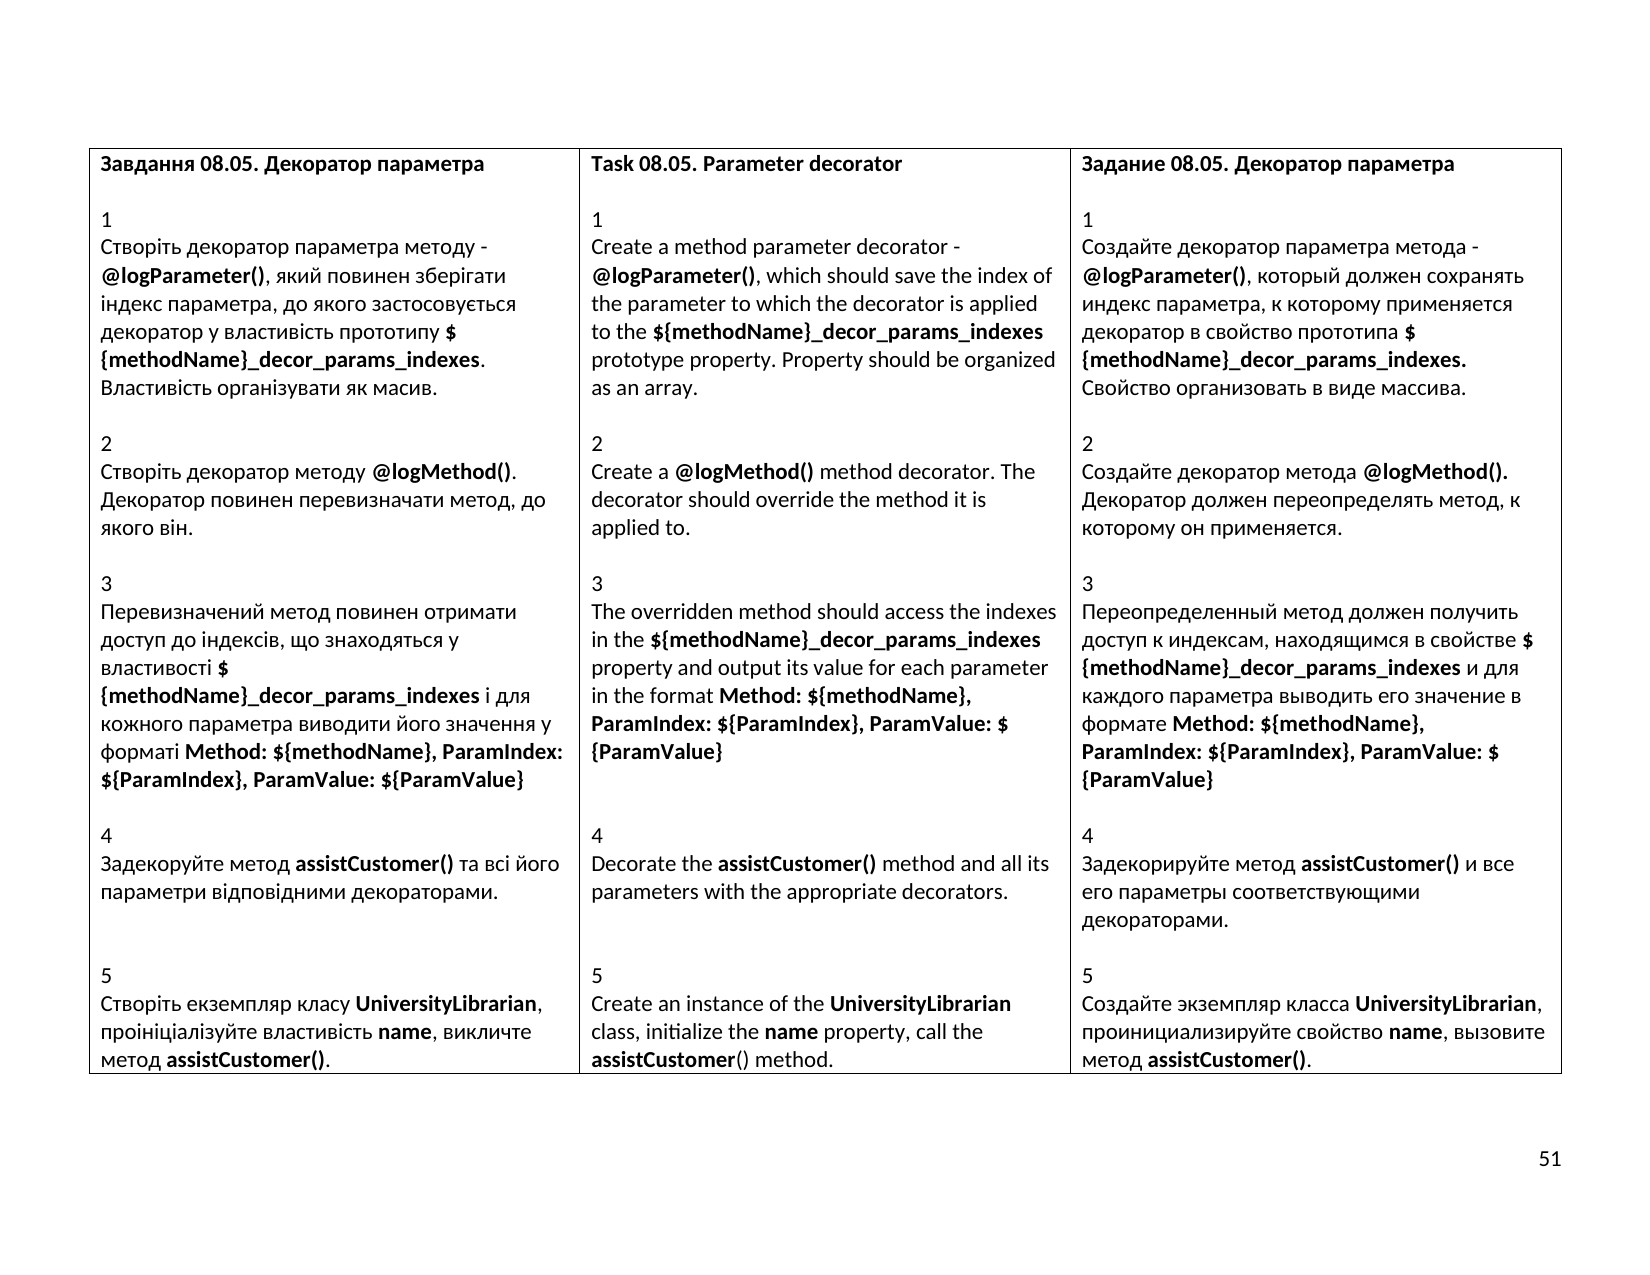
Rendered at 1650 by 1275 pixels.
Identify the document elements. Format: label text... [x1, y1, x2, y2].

table_header Task 08.05. Parameter decorator 1 Create a method parameter decorator - @logParameter(), which should save the index of the parameter to which the decorator is applied to the ${methodName}_decor_params_indexes prototype property. Property should be organized as an array. 2 Create a @logMethod() method decorator. The decorator should override the method it is applied to. 3 The overridden method should access the indexes in the ${methodName}_decor_params_indexes property and output its value for each parameter in the format Method: ${methodName}, ParamIndex: ${ParamIndex}, ParamValue: ${ParamValue} 4 Decorate the assistCustomer() method and all its parameters with the appropriate decorators. 5 Create an instance of the UniversityLibrarian class, initialize the name property, call the assistCustomer() method. [580, 149, 1070, 1073]
table_header Задание 08.05. Декоратор параметра 1 Создайте декоратор параметра метода - @logParameter(), который должен сохранять индекс параметра, к которому применяется декоратор в свойство прототипа ${methodName}_decor_params_indexes. Свойство организовать в виде массива. 2 Создайте декоратор метода @logMethod(). Декоратор должен переопределять метод, к которому он применяется. 3 Переопределенный метод должен получить доступ к индексам, находящимся в свойстве ${methodName}_decor_params_indexes и для каждого параметра выводить его значение в формате Method: ${methodName}, ParamIndex: ${ParamIndex}, ParamValue: ${ParamValue} 4 Задекорируйте метод assistCustomer() и все его параметры соответствующими декораторами. 5 Создайте экземпляр класса UniversityLibrarian, проинициализируйте свойство name, вызовите метод assistCustomer(). [1071, 149, 1561, 1073]
table_header Завдання 08.05. Декоратор параметра 1 Створіть декоратор параметра методу - @logParameter(), який повинен зберігати індекс параметра, до якого застосовується декоратор у властивість прототипу ${methodName}_decor_params_indexes. Властивість організувати як масив. 2 Створіть декоратор методу @logMethod(). Декоратор повинен перевизначати метод, до якого він. 3 Перевизначений метод повинен отримати доступ до індексів, що знаходяться у властивості ${methodName}_decor_params_indexes і для кожного параметра виводити його значення у форматі Method: ${methodName}, ParamIndex: ${ParamIndex}, ParamValue: ${ParamValue} 4 Задекоруйте метод assistCustomer() та всі його параметри відповідними декораторами. 5 Створіть екземпляр класу UniversityLibrarian, проініціалізуйте властивість name, викличте метод assistCustomer(). [90, 149, 579, 1073]
